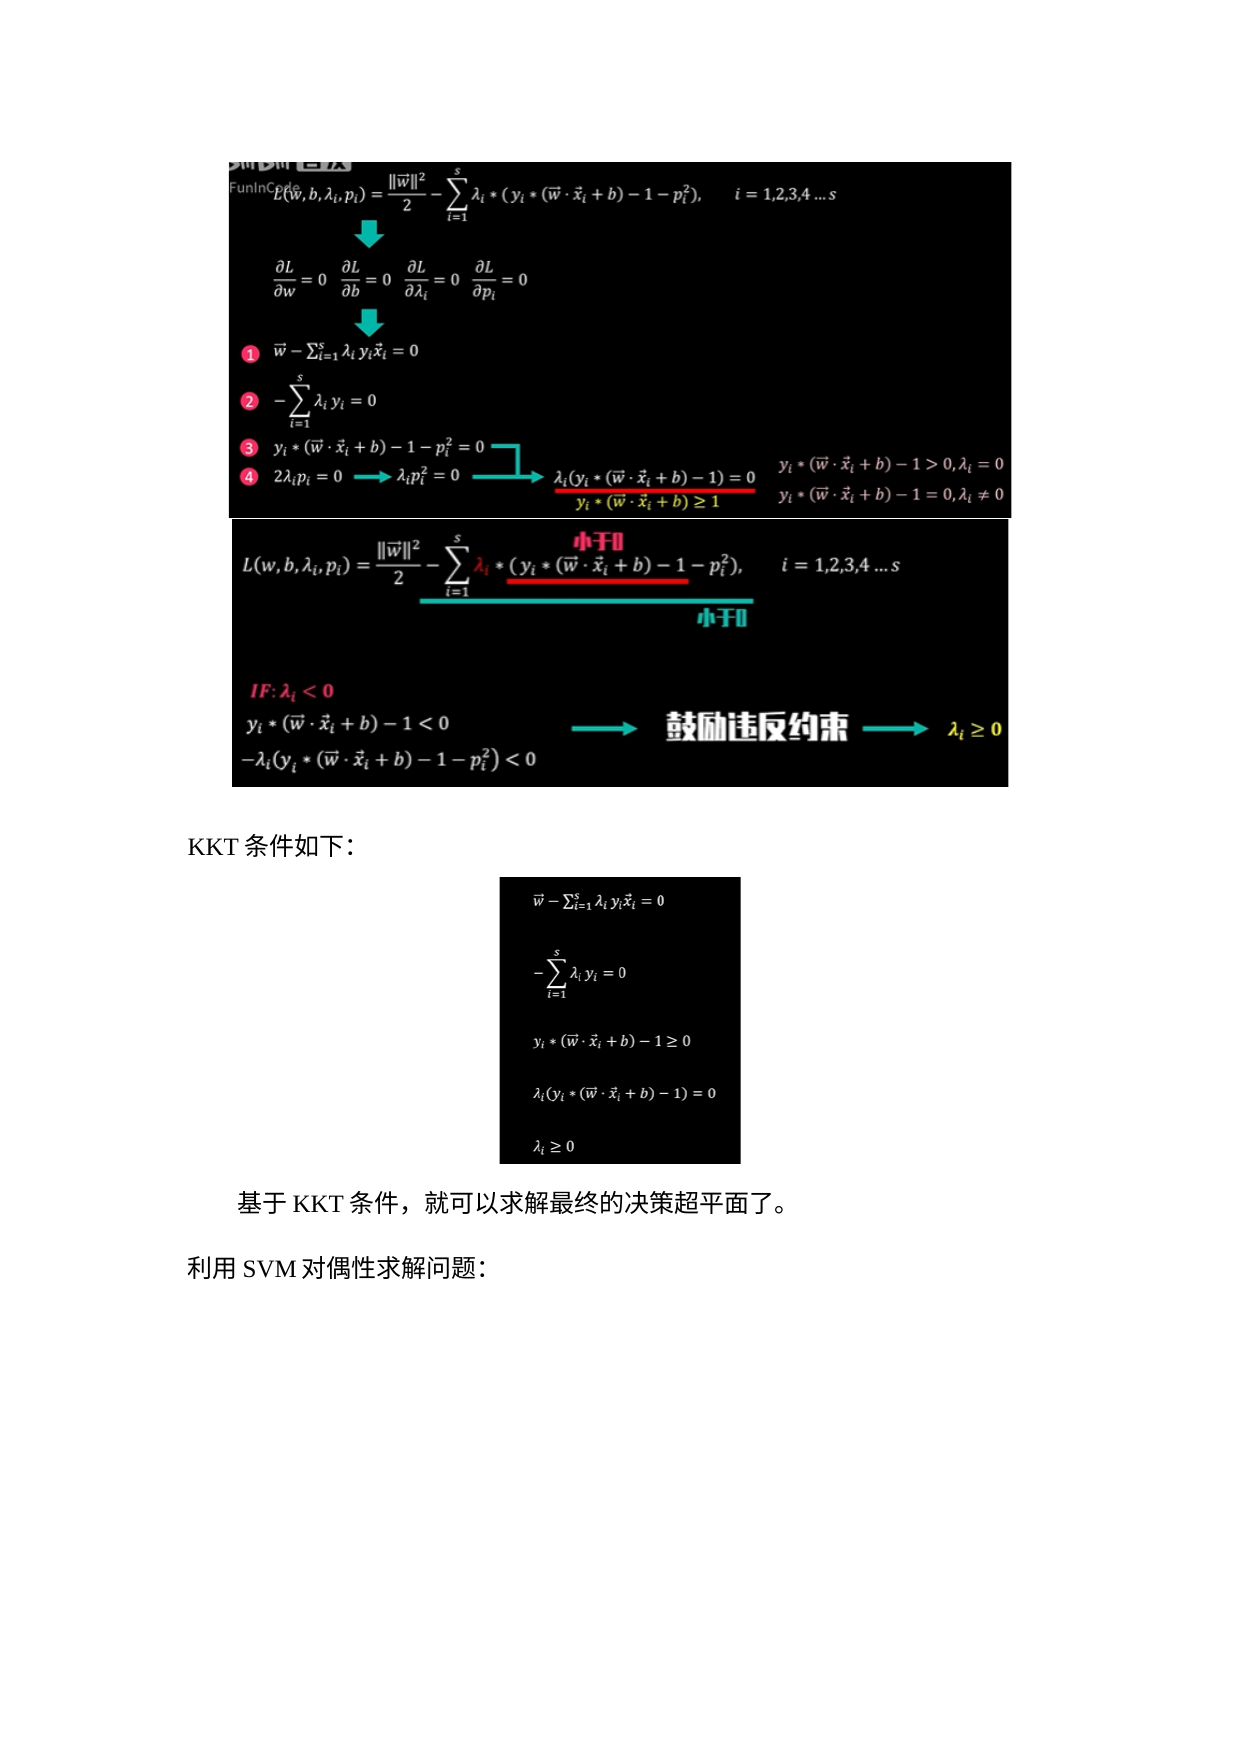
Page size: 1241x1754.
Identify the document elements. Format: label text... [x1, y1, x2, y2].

text KKT条件如下： [187, 812, 1053, 877]
picture [499, 877, 741, 1164]
picture [228, 162, 1012, 518]
text 基于KKT条件，就可以求解最终的决策超平面了。 [187, 1169, 1053, 1234]
picture [232, 519, 1009, 787]
text 利用SVM对偶性求解问题： [187, 1234, 1053, 1299]
